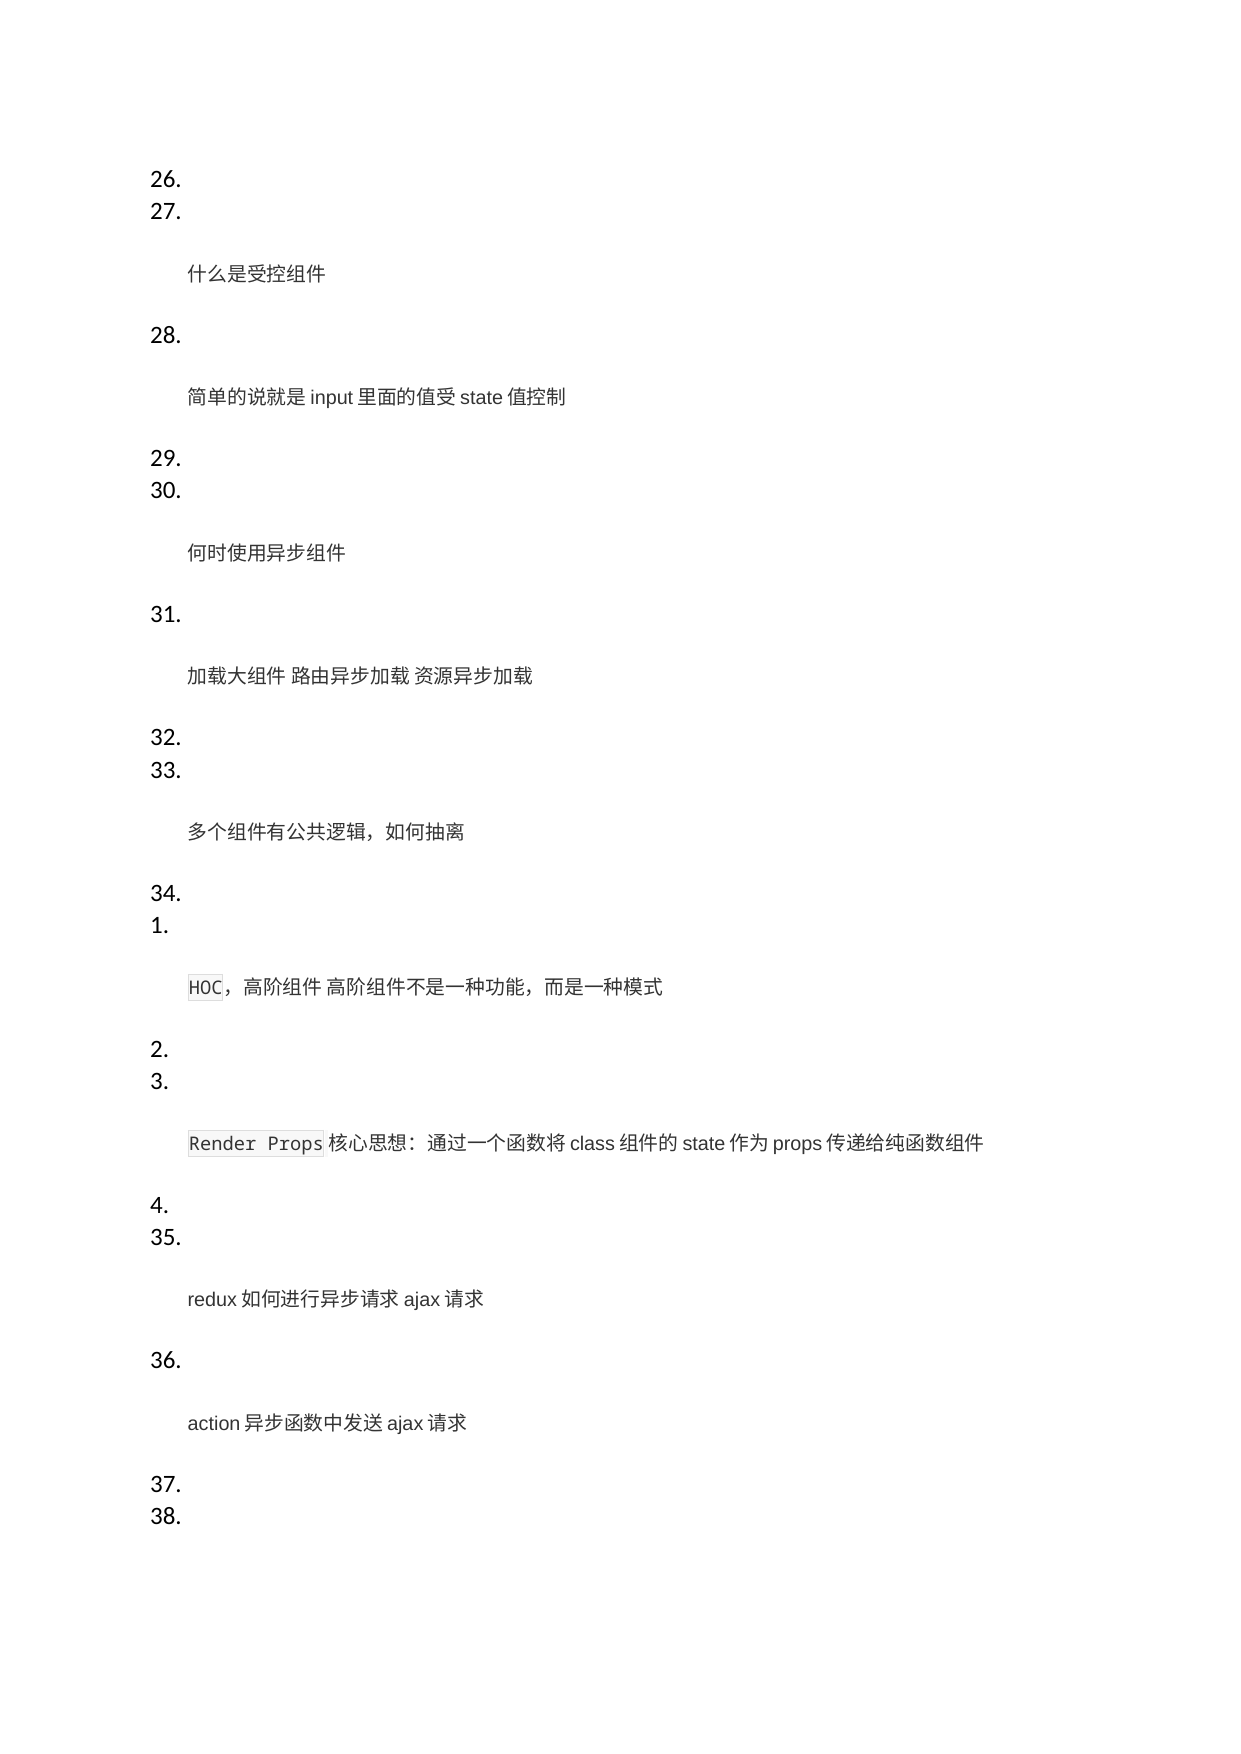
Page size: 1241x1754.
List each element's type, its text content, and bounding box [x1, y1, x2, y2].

text redux如何进行异步请求 ajax请求 [187, 1282, 1053, 1314]
text 多个组件有公共逻辑，如何抽离 [187, 814, 1053, 847]
text HOC，高阶组件 高阶组件不是一种功能，而是一种模式 [187, 970, 1053, 1003]
text Render Props核心思想：通过一个函数将class组件的state作为props传递给纯函数组件 [187, 1126, 1053, 1159]
text 加载大组件 路由异步加载 资源异步加载 [187, 659, 1053, 691]
text action异步函数中发送ajax请求 [187, 1405, 1053, 1438]
text 什么是受控组件 [187, 256, 1053, 289]
text 简单的说就是input里面的值受state值控制 [187, 379, 1053, 412]
text 何时使用异步组件 [187, 535, 1053, 568]
